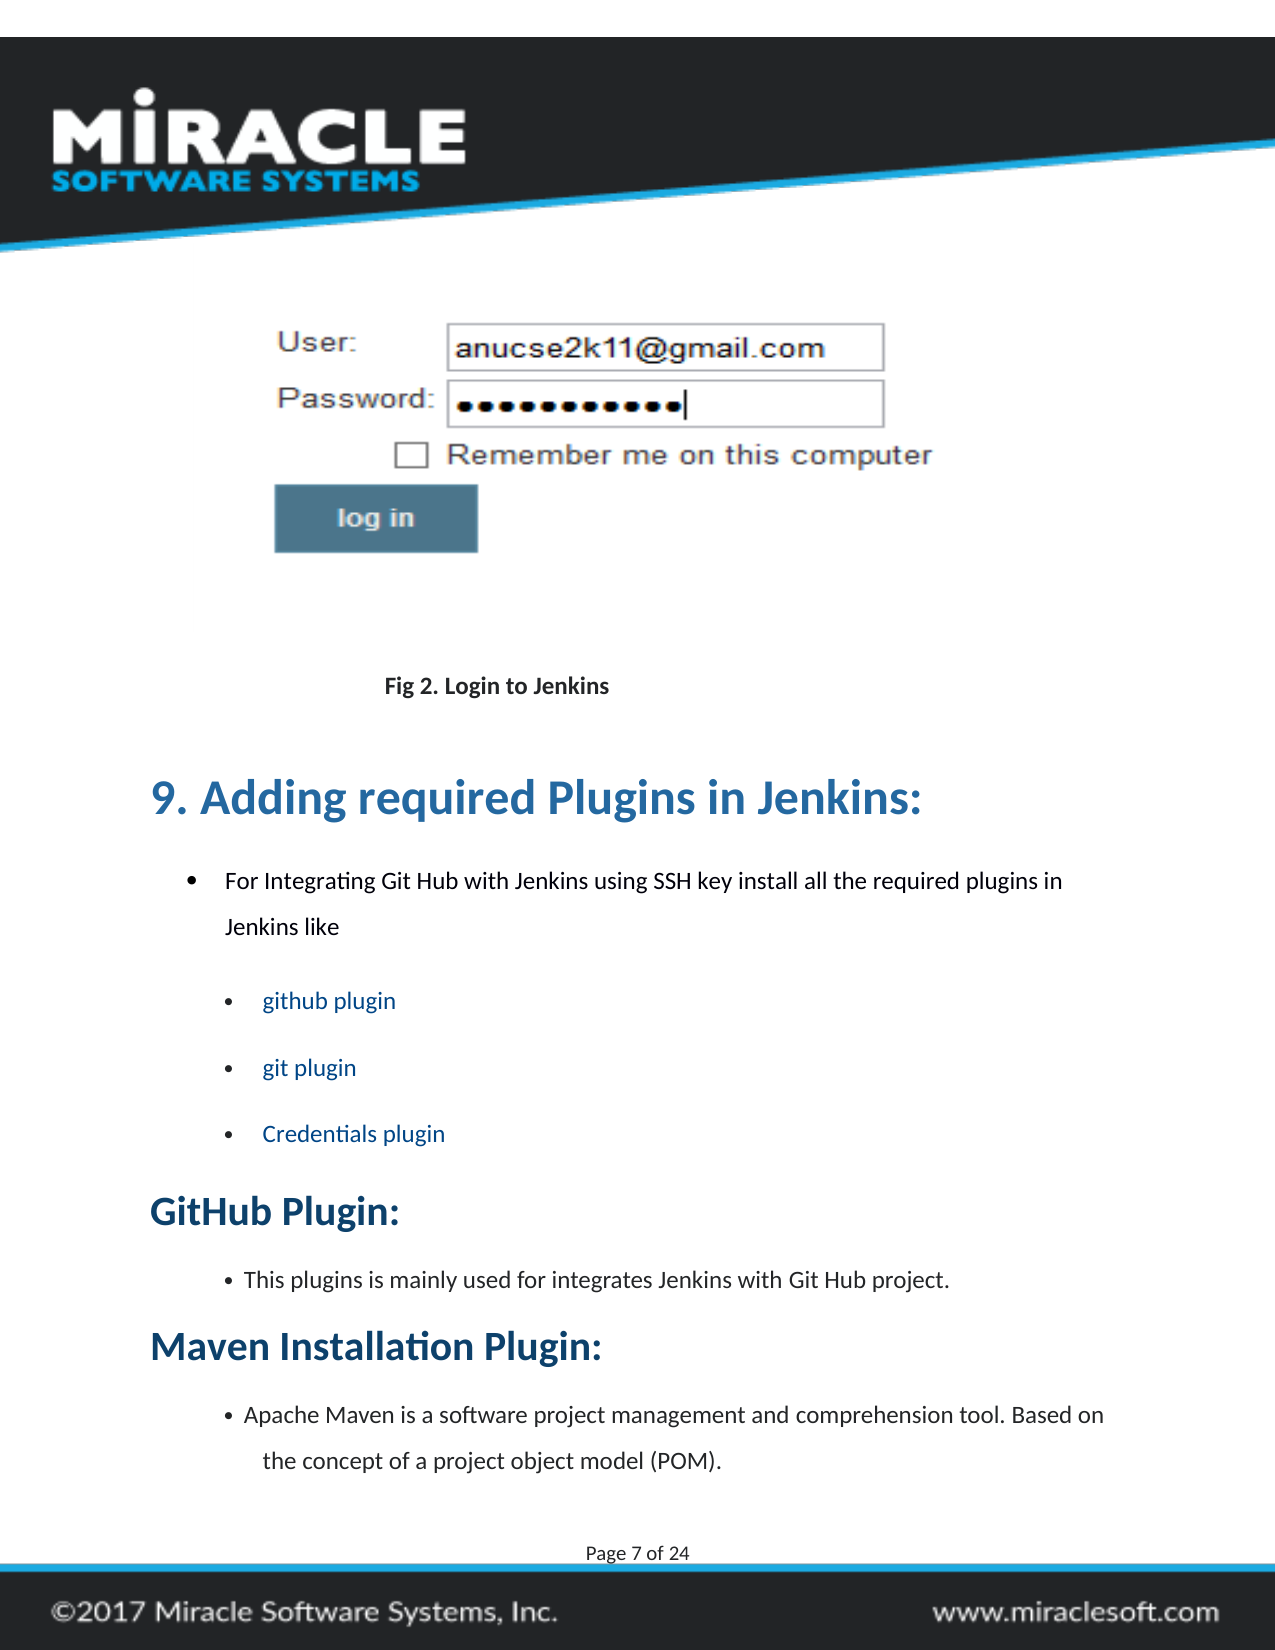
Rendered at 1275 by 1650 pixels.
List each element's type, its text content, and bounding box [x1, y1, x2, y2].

text Fig 2. Login to Jenkins [192, 670, 1125, 700]
list For Integrating Git Hub with Jenkins using SSH key install all the required plugins in Jenkins like [187, 865, 1125, 941]
subtitle GitHub Plugin: [150, 1185, 1125, 1236]
list github plugin [225, 986, 1125, 1016]
list git plugin [225, 1052, 1125, 1083]
list Credentials plugin [225, 1119, 1125, 1149]
subtitle 9. Adding required Plugins in Jenkins: [150, 766, 1125, 827]
title Apache Maven is a software project management and comprehension tool. Based on the concept of a project object model (POM). [225, 1399, 1125, 1476]
picture [0, 37, 1275, 1650]
title This plugins is mainly used for integrates Jenkins with Git Hub project. [225, 1264, 1125, 1295]
subtitle Maven Installation Plugin: [150, 1320, 1125, 1371]
